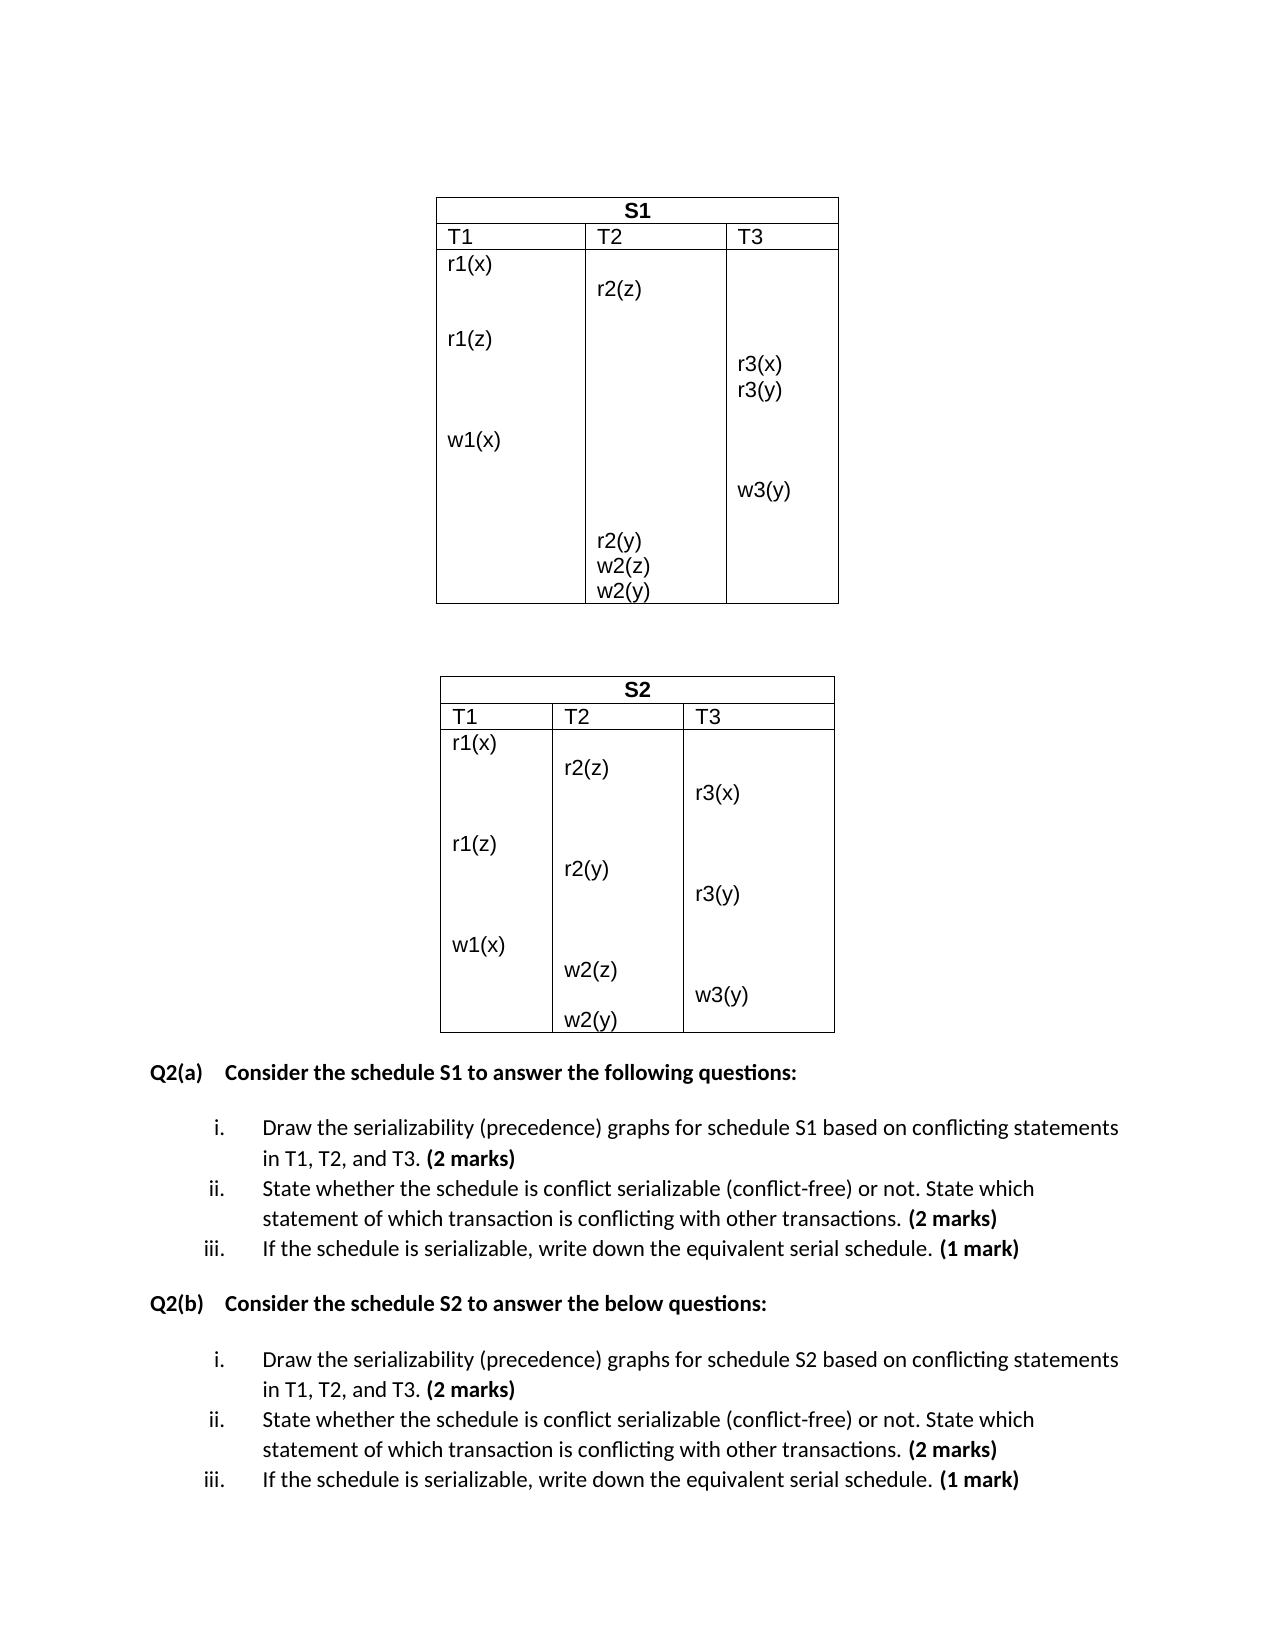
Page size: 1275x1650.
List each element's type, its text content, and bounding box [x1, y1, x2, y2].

table_cell r1(x) r1(z) w1(x) [441, 730, 552, 1032]
table_cell T3 [727, 224, 838, 249]
table_header S1 [437, 198, 838, 223]
list Draw the serializability (precedence) graphs for schedule S2 based on conflicting statements in T1, T2, and T3. (2 marks) [225, 1345, 1125, 1403]
table_cell T1 [437, 224, 585, 249]
list Draw the serializability (precedence) graphs for schedule S1 based on conflicting statements in T1, T2, and T3. (2 marks) [225, 1113, 1125, 1172]
list If the schedule is serializable, write down the equivalent serial schedule. (1 mark) [225, 1234, 1125, 1262]
table_cell r3(x) r3(y) w3(y) [727, 250, 838, 603]
table_cell T1 [441, 704, 552, 729]
table_cell r3(x) r3(y) w3(y) [684, 730, 834, 1032]
table_cell T2 [586, 224, 726, 249]
list If the schedule is serializable, write down the equivalent serial schedule. (1 mark) [225, 1466, 1125, 1494]
table_cell T2 [553, 704, 683, 729]
list State whether the schedule is conflict serializable (conflict-free) or not. State which statement of which transaction is conflicting with other transactions. (2 marks) [225, 1405, 1125, 1463]
list State whether the schedule is conflict serializable (conflict-free) or not. State which statement of which transaction is conflicting with other transactions. (2 marks) [225, 1174, 1125, 1232]
table_cell r1(x) r1(z) w1(x) [437, 250, 585, 603]
text Q2(b) Consider the schedule S2 to answer the below questions: [150, 1289, 1125, 1318]
table_cell r2(z) r2(y) w2(z) w2(y) [553, 730, 683, 1032]
text Q2(a) Consider the schedule S1 to answer the following questions: [150, 1058, 1125, 1086]
table_cell T3 [684, 704, 834, 729]
table_header S2 [441, 677, 834, 702]
table_cell r2(z) r2(y) w2(z) w2(y) [586, 250, 726, 603]
